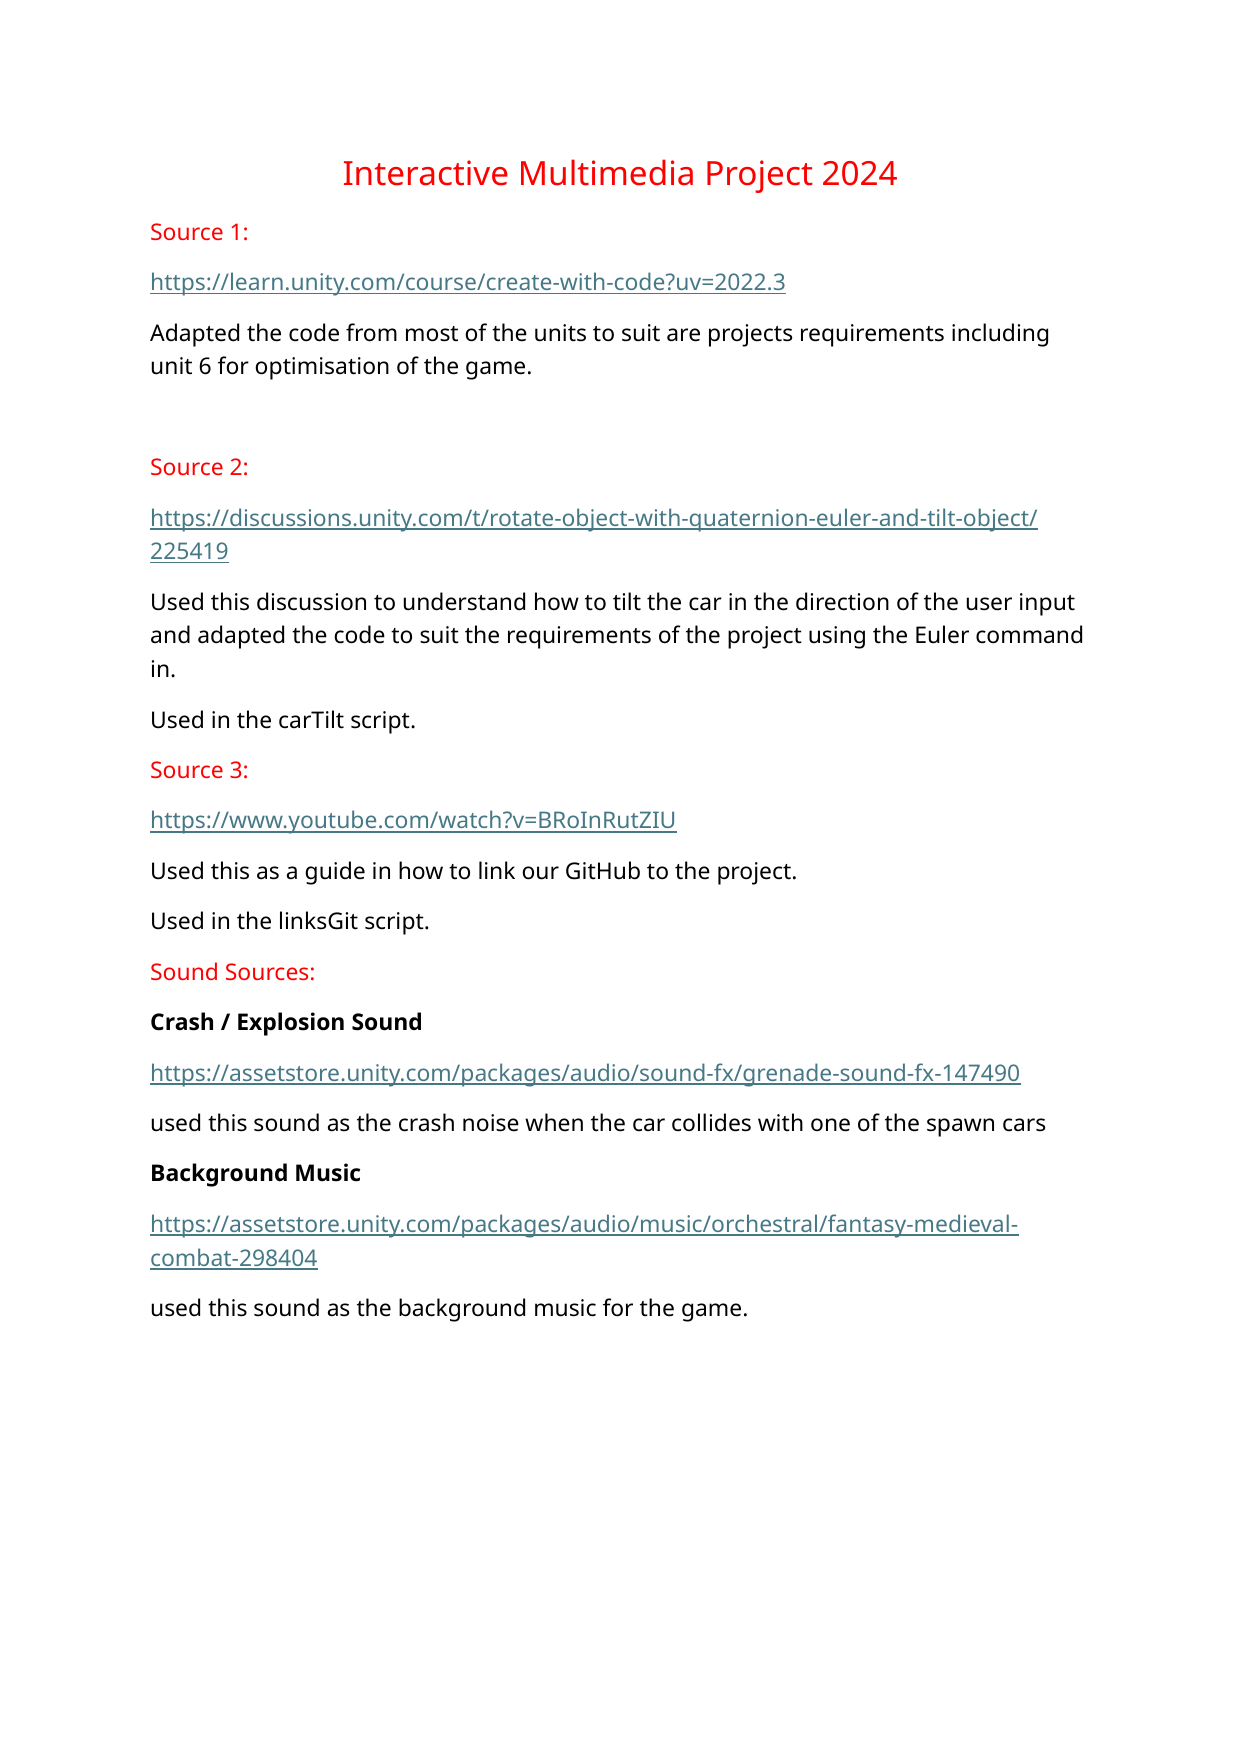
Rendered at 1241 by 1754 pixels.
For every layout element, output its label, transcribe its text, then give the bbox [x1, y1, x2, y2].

text Source 2: [150, 451, 1090, 482]
text https://learn.unity.com/course/create-with-code?uv=2022.3 [150, 266, 1090, 297]
text https://discussions.unity.com/t/rotate-object-with-quaternion-euler-and-tilt-object/225419 [150, 501, 1090, 566]
text Adapted the code from most of the units to suit are projects requirements including unit 6 for optimisation of the game. [150, 316, 1090, 381]
text https://assetstore.unity.com/packages/audio/music/orchestral/fantasy-medieval-combat-298404 [150, 1208, 1090, 1273]
text Source 1: [150, 216, 1090, 247]
text Used in the carTilt script. [150, 703, 1090, 735]
text Background Music [150, 1157, 1090, 1188]
text Used in the linksGit script. [150, 905, 1090, 936]
text Sound Sources: [150, 956, 1090, 987]
text Used this as a guide in how to link our GitHub to the project. [150, 855, 1090, 886]
text Crash / Explosion Sound [150, 1006, 1090, 1037]
text Interactive Multimedia Project 2024 [150, 150, 1090, 195]
text used this sound as the background music for the game. [150, 1292, 1090, 1323]
text Source 3: [150, 754, 1090, 785]
text used this sound as the crash noise when the car collides with one of the spawn cars [150, 1107, 1090, 1138]
text https://assetstore.unity.com/packages/audio/sound-fx/grenade-sound-fx-147490 [150, 1056, 1090, 1088]
text Used this discussion to understand how to tilt the car in the direction of the user input and adapted the code to suit the requirements of the project using the Euler command in. [150, 586, 1090, 684]
text https://www.youtube.com/watch?v=BRoInRutZIU [150, 804, 1090, 836]
